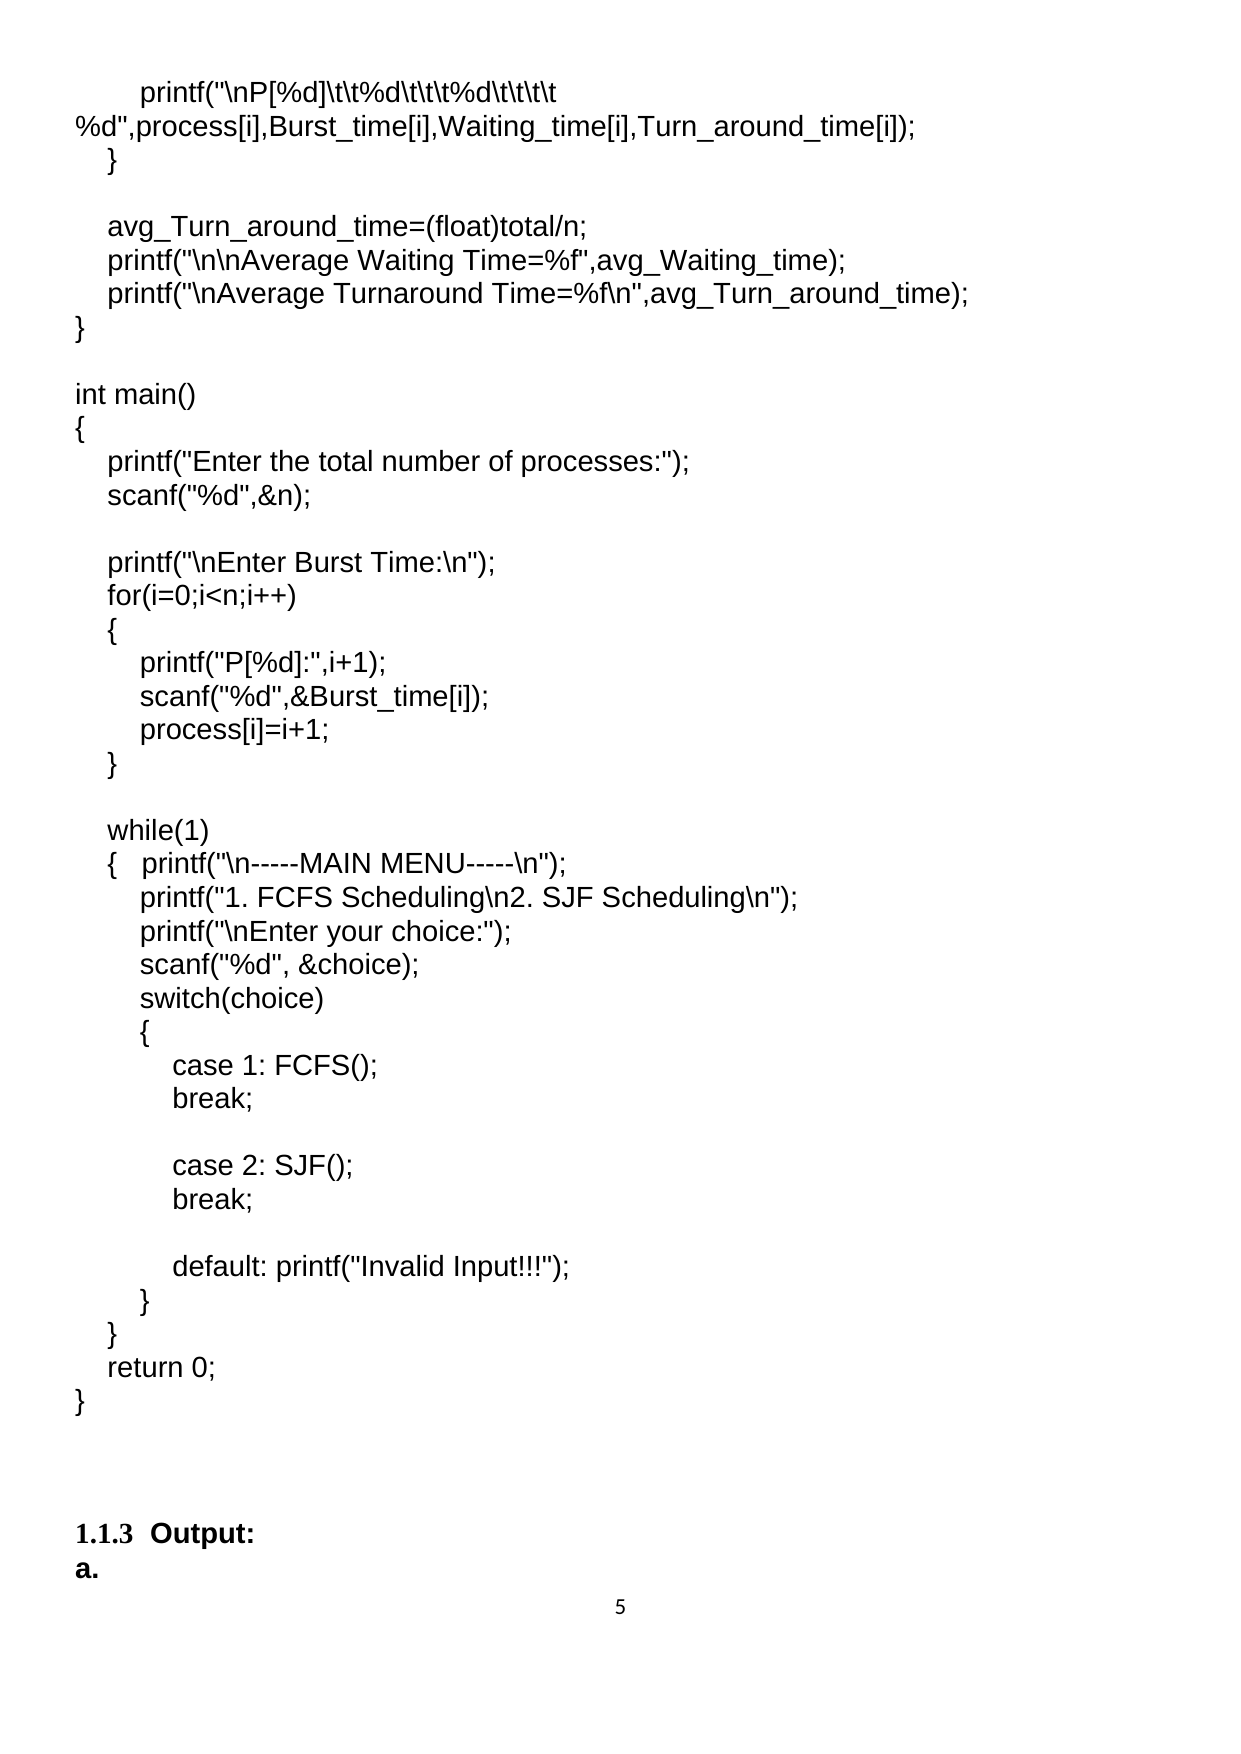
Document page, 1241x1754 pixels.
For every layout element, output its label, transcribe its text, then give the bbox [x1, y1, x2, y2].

text printf("\n\nAverage Waiting Time=%f",avg_Waiting_time); [75, 243, 1165, 276]
text } [75, 746, 1165, 779]
text } [75, 310, 1165, 343]
text printf("P[%d]:",i+1); [75, 645, 1165, 679]
text case 1: FCFS(); [75, 1048, 1165, 1081]
text printf("\nEnter Burst Time:\n"); [75, 544, 1165, 578]
text printf("Enter the total number of processes:"); [75, 444, 1165, 477]
text printf("\nEnter your choice:"); [75, 913, 1165, 947]
text while(1) [75, 813, 1165, 846]
text printf("\nP[%d]\t\t%d\t\t\t%d\t\t\t\t%d",process[i],Burst_time[i],Waiting_time[i],Turn_around_time[i]); [75, 75, 1165, 142]
text printf("\nAverage Turnaround Time=%f\n",avg_Turn_around_time); [75, 276, 1165, 310]
text scanf("%d",&Burst_time[i]); [75, 679, 1165, 712]
text int main() [75, 377, 1165, 410]
text for(i=0;i<n;i++) [75, 578, 1165, 612]
text } [75, 142, 1165, 176]
text scanf("%d", &choice); [75, 947, 1165, 981]
text process[i]=i+1; [75, 712, 1165, 746]
text case 2: SJF(); [75, 1148, 1165, 1182]
text printf("1. FCFS Scheduling\n2. SJF Scheduling\n"); [75, 880, 1165, 913]
text { printf("\n-----MAIN MENU-----\n"); [75, 846, 1165, 880]
text } [75, 1383, 1165, 1417]
text { [75, 612, 1165, 645]
text break; [75, 1081, 1165, 1115]
list Output: [75, 1516, 1165, 1549]
text avg_Turn_around_time=(float)total/n; [75, 209, 1165, 243]
text break; [75, 1182, 1165, 1215]
text scanf("%d",&n); [75, 477, 1165, 511]
text return 0; [75, 1349, 1165, 1383]
text { [75, 410, 1165, 444]
text default: printf("Invalid Input!!!"); [75, 1249, 1165, 1282]
text { [75, 1014, 1165, 1048]
text } [75, 1316, 1165, 1349]
text a. [75, 1552, 1165, 1585]
text switch(choice) [75, 981, 1165, 1014]
text } [75, 1282, 1165, 1316]
